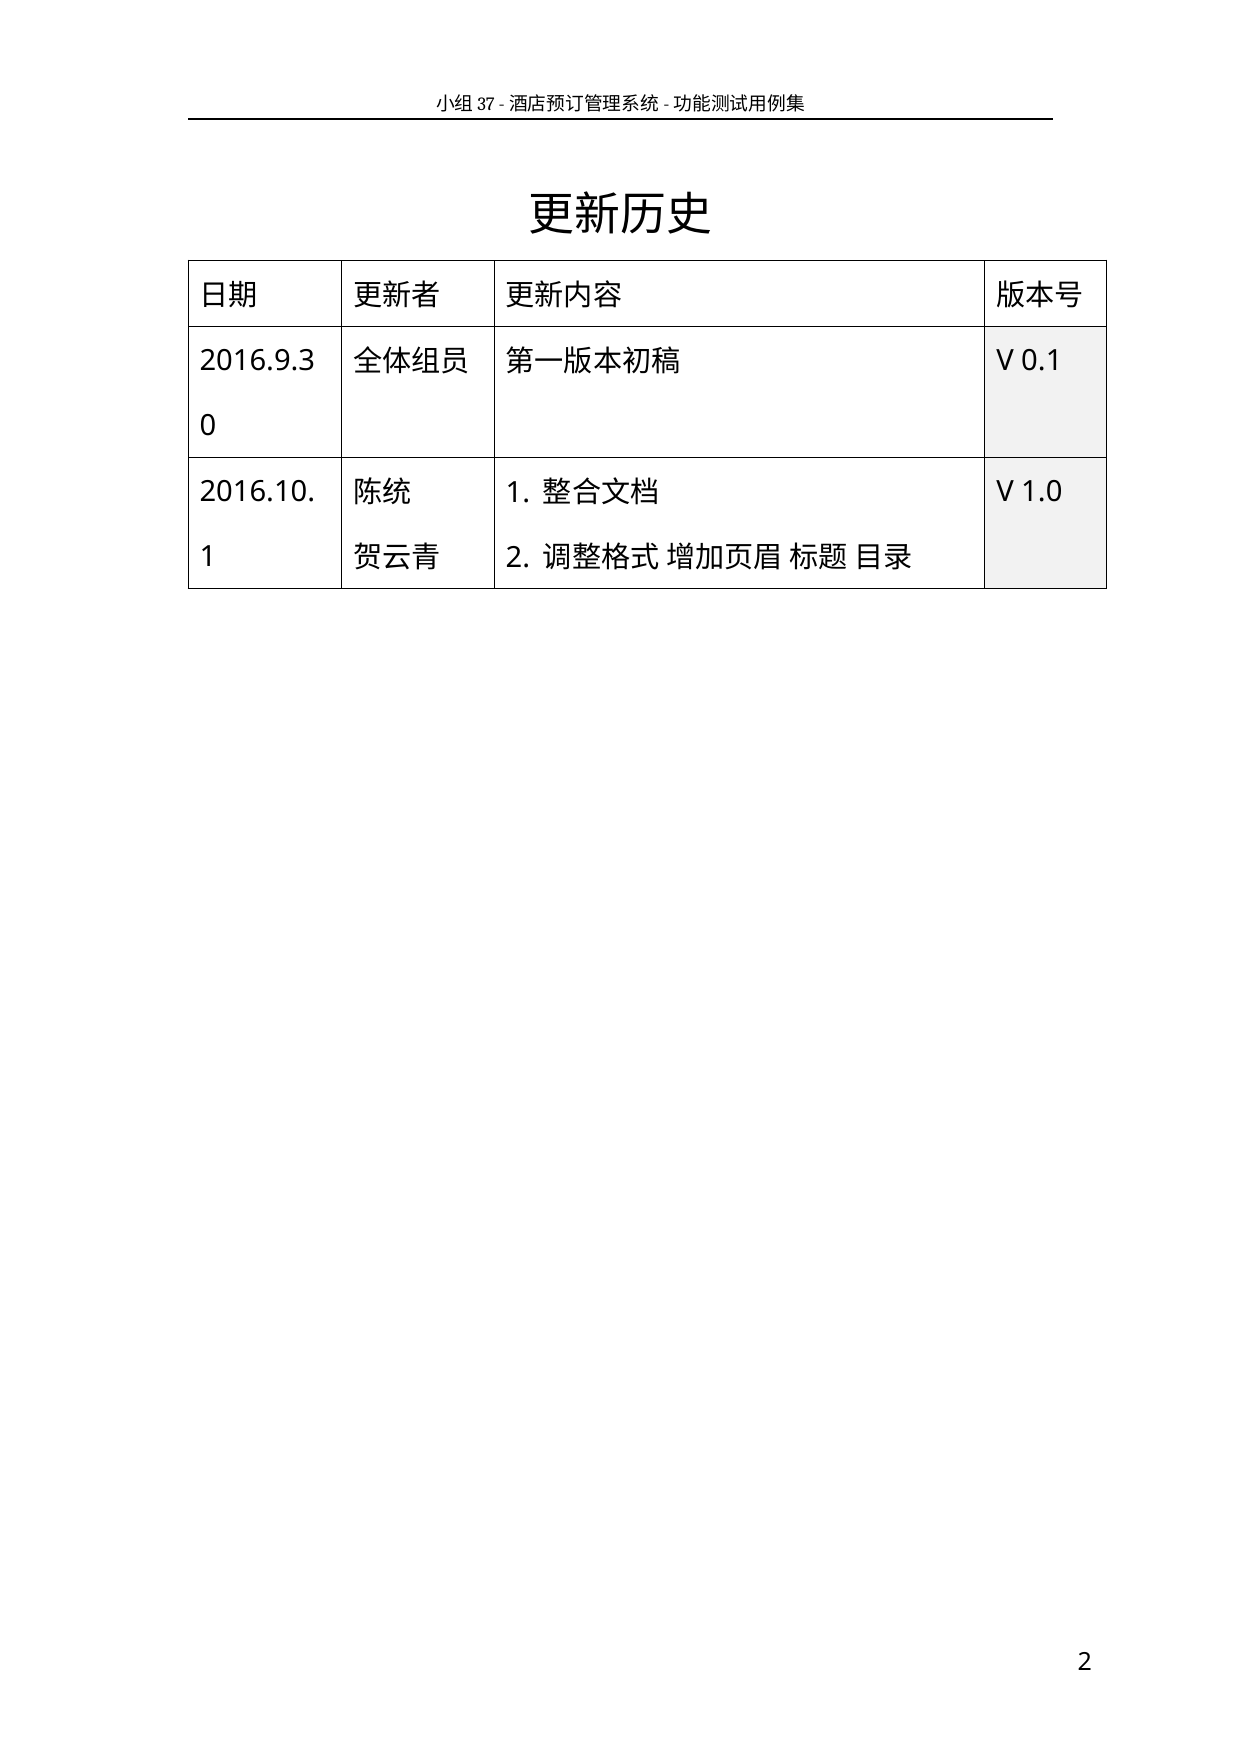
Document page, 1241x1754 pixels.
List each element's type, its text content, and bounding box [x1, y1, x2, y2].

table_cell 第一版本初稿 [495, 327, 984, 457]
table_header 日期 [189, 261, 341, 326]
table_cell 陈统 贺云青 [342, 458, 494, 588]
table_cell 2016.10.1 [189, 458, 341, 588]
table_header 更新者 [342, 261, 494, 326]
table_cell V 0.1 [985, 327, 1106, 457]
table_cell V 1.0 [985, 458, 1106, 588]
table_cell 2016.9.30 [189, 327, 341, 457]
text 更新历史 [187, 162, 1053, 259]
table_header 更新内容 [495, 261, 984, 326]
table_cell 整合文档 调整格式 增加页眉 标题 目录 [495, 458, 984, 588]
table_cell 全体组员 [342, 327, 494, 457]
table_header 版本号 [985, 261, 1106, 326]
